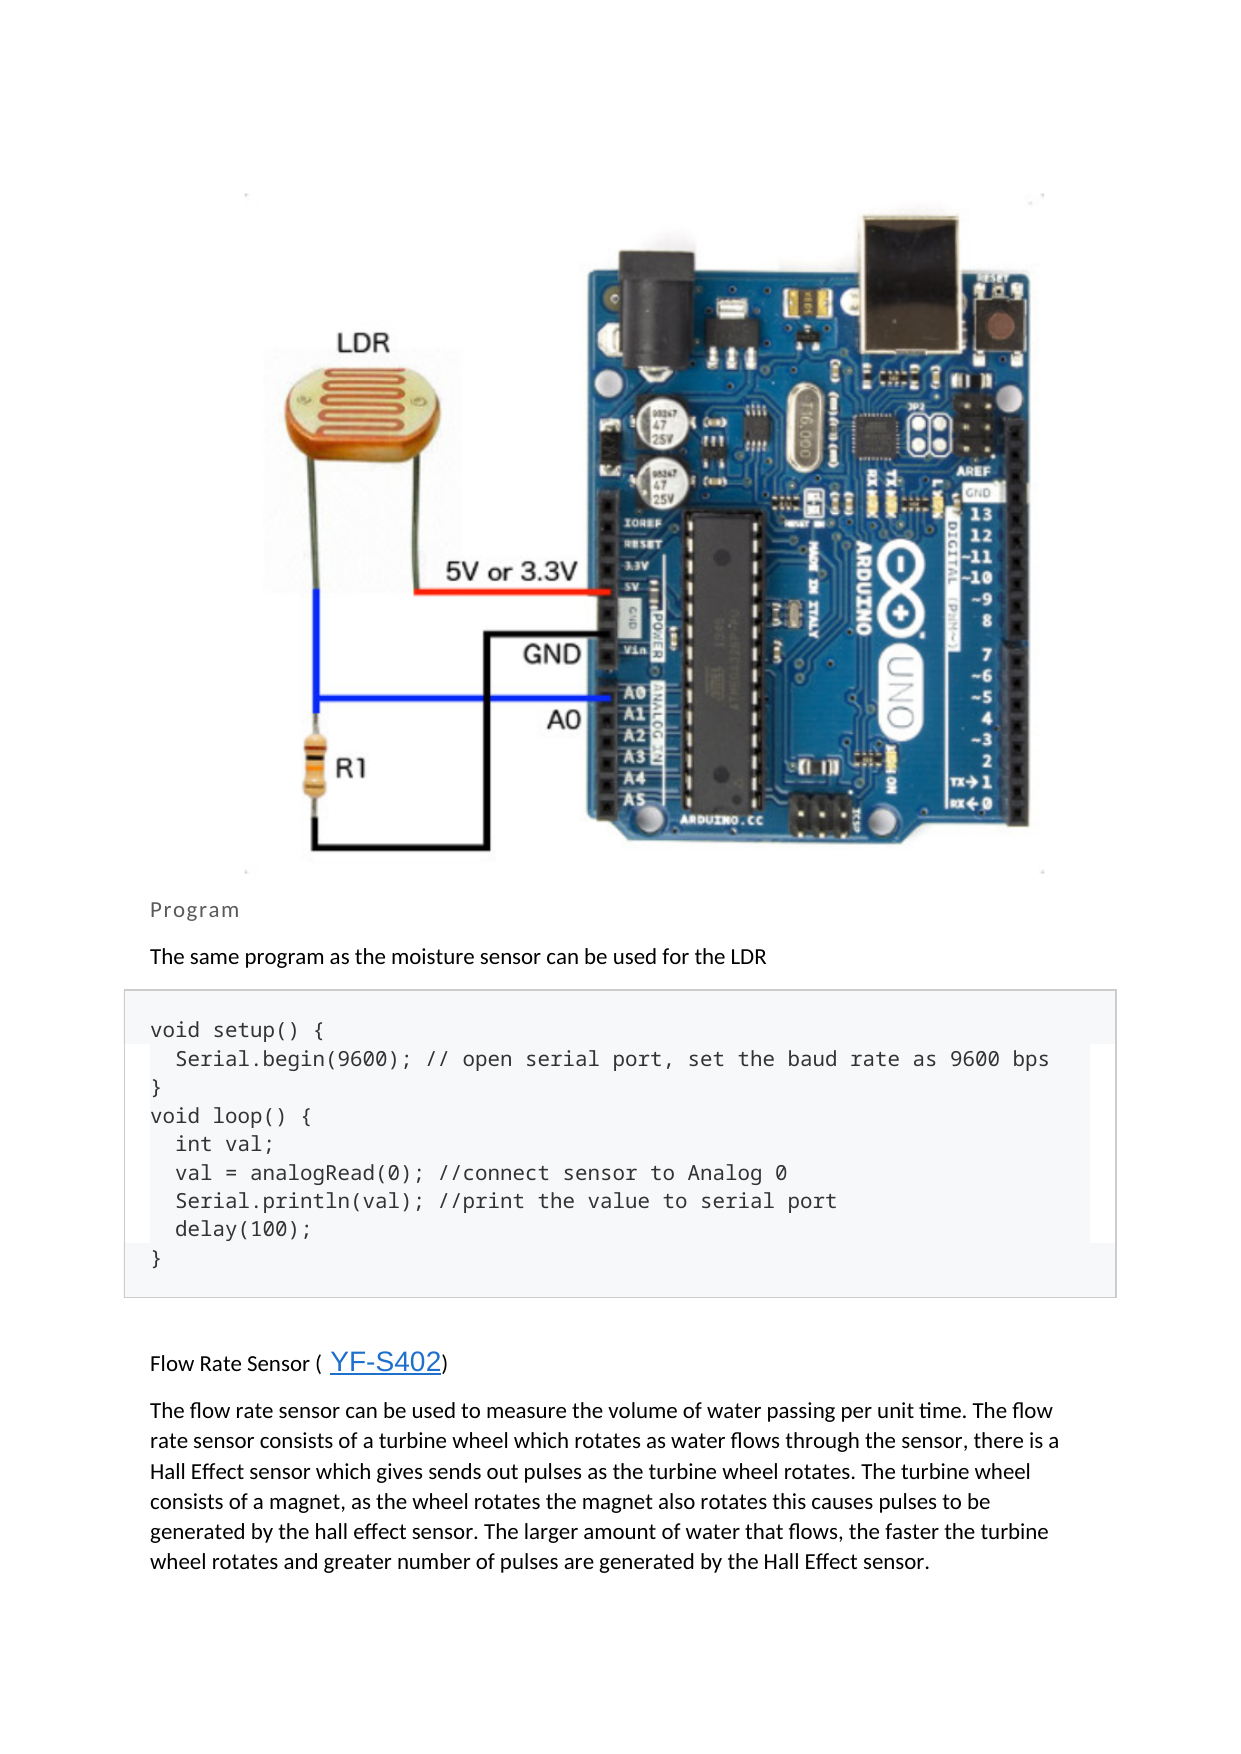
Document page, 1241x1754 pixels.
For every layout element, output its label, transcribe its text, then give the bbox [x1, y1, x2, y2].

text The same program as the moisture sensor can be used for the LDR [150, 942, 1090, 970]
picture [150, 150, 1091, 877]
text The flow rate sensor can be used to measure the volume of water passing per unit time. The flow rate sensor consists of a turbine wheel which rotates as water flows through the sensor, there is a Hall Effect sensor which gives sends out pulses as the turbine wheel rotates. The turbine wheel consists of a magnet, as the wheel rotates the magnet also rotates this causes pulses to be generated by the hall effect sensor. The larger amount of water that flows, the faster the turbine wheel rotates and greater number of pulses are generated by the Hall Effect sensor. [150, 1396, 1090, 1576]
text void loop() { [150, 1101, 1090, 1129]
text } [125, 1216, 1115, 1297]
subtitle Program [150, 895, 1090, 923]
text Flow Rate Sensor ( YF-S402) [441, 1345, 1090, 1377]
text Flow Rate Sensor ( YF-S402) [150, 1345, 322, 1377]
text Serial.begin(9600); // open serial port, set the baud rate as 9600 bps [150, 1044, 1090, 1072]
text } [150, 1072, 1090, 1101]
text val = analogRead(0); //connect sensor to Analog 0 [150, 1158, 1090, 1186]
text void setup() { [125, 991, 1115, 1044]
text Serial.println(val); //print the value to serial port [150, 1186, 1090, 1214]
text int val; [150, 1129, 1090, 1158]
